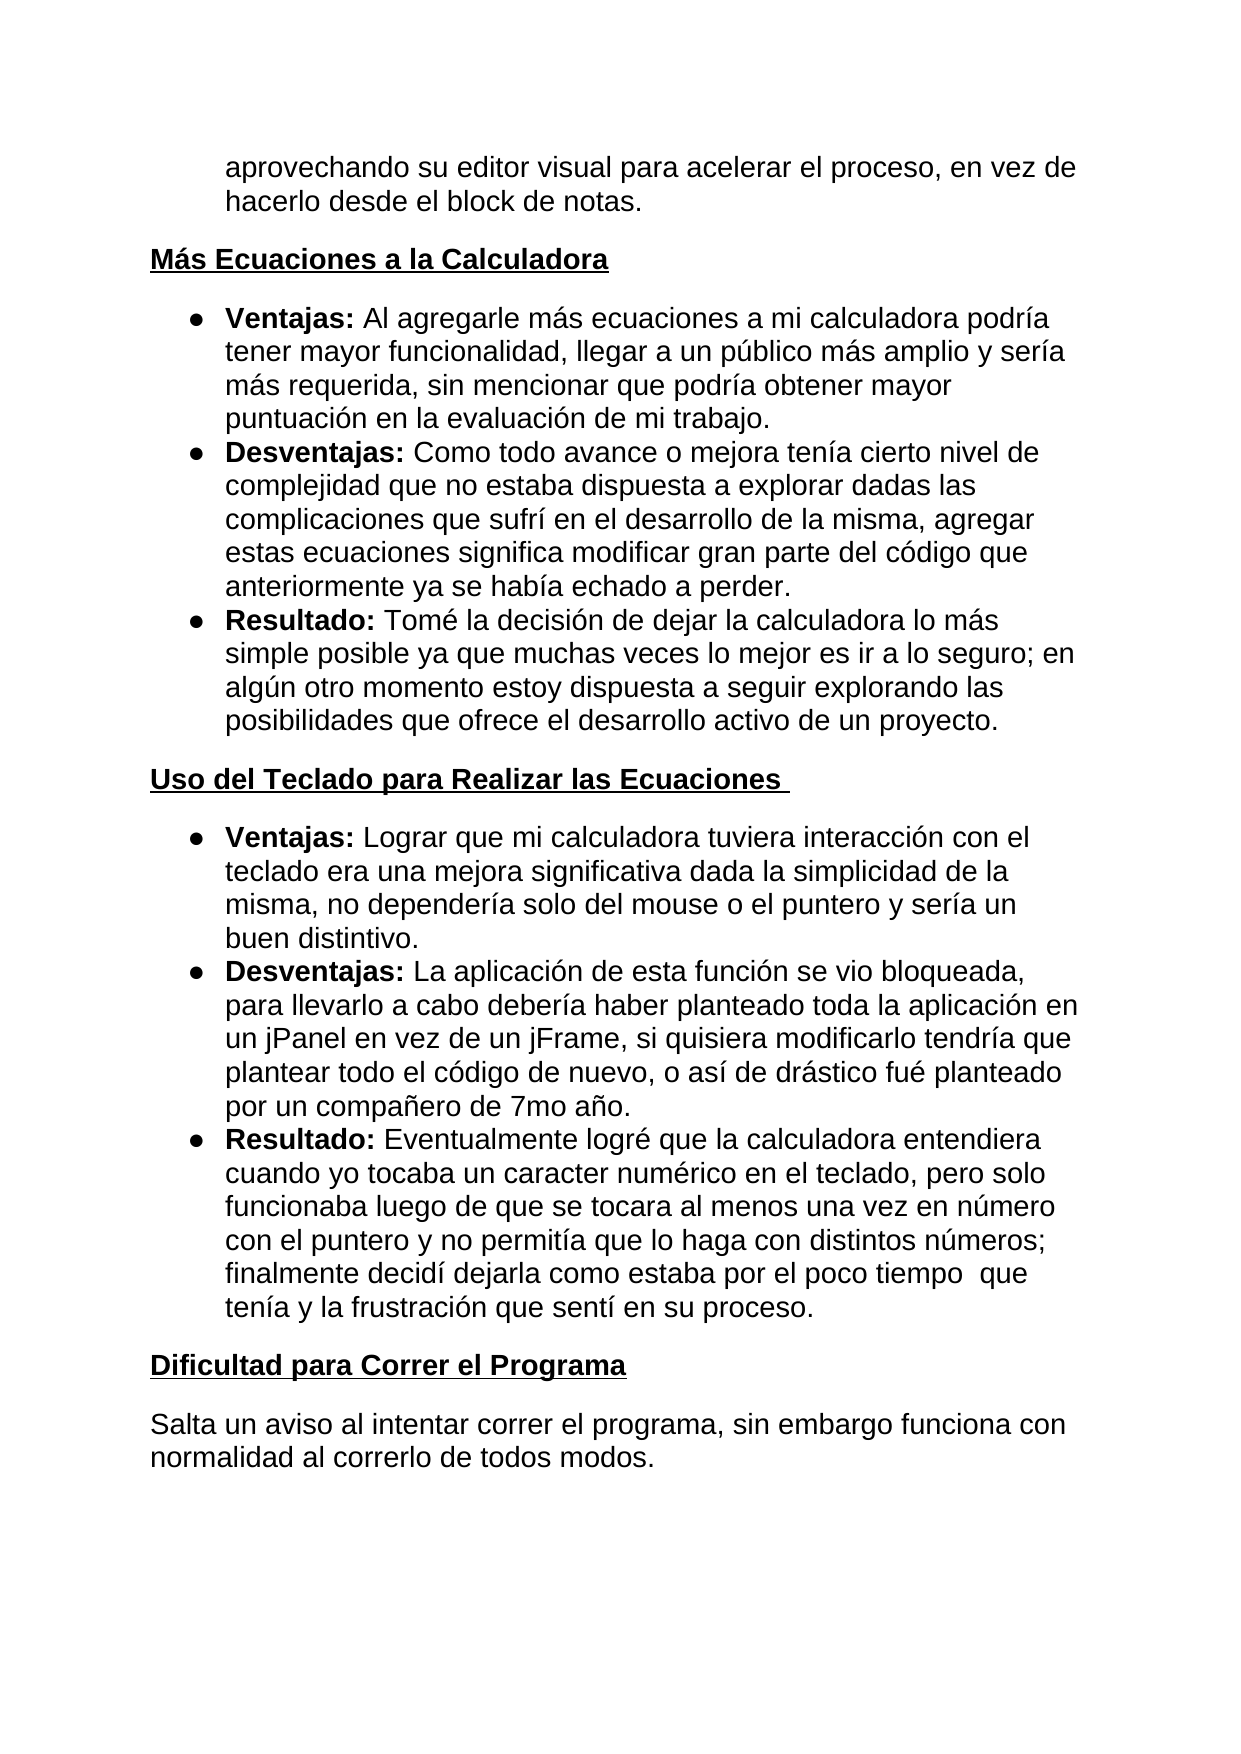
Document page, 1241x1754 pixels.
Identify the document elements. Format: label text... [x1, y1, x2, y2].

text Más Ecuaciones a la Calculadora [150, 242, 1090, 276]
list Desventajas: Como todo avance o mejora tenía cierto nivel de complejidad que no estaba dispuesta a explorar dadas las complicaciones que sufrí en el desarrollo de la misma, agregar estas ecuaciones significa modificar gran parte del código que anteriormente ya se había echado a perder. [187, 435, 1090, 602]
list Resultado: Eventualmente logré que la calculadora entendiera cuando yo tocaba un caracter numérico en el teclado, pero solo funcionaba luego de que se tocara al menos una vez en número con el puntero y no permitía que lo haga con distintos números; finalmente decidí dejarla como estaba por el poco tiempo que tenía y la frustración que sentí en su proceso. [187, 1122, 1090, 1323]
list Desventajas: La aplicación de esta función se vio bloqueada, para llevarlo a cabo debería haber planteado toda la aplicación en un jPanel en vez de un jFrame, si quisiera modificarlo tendría que plantear todo el código de nuevo, o así de drástico fué planteado por un compañero de 7mo año. [187, 954, 1090, 1122]
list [187, 150, 1090, 217]
text Uso del Teclado para Realizar las Ecuaciones [150, 762, 1090, 795]
list Resultado: Tomé la decisión de dejar la calculadora lo más simple posible ya que muchas veces lo mejor es ir a lo seguro; en algún otro momento estoy dispuesta a seguir explorando las posibilidades que ofrece el desarrollo activo de un proyecto. [187, 602, 1090, 737]
text Dificultad para Correr el Programa [150, 1348, 1090, 1382]
list Ventajas: Al agregarle más ecuaciones a mi calculadora podría tener mayor funcionalidad, llegar a un público más amplio y sería más requerida, sin mencionar que podría obtener mayor puntuación en la evaluación de mi trabajo. [187, 301, 1090, 435]
text Salta un aviso al intentar correr el programa, sin embargo funciona con normalidad al correrlo de todos modos. [150, 1407, 1090, 1474]
list Ventajas: Lograr que mi calculadora tuviera interacción con el teclado era una mejora significativa dada la simplicidad de la misma, no dependería solo del mouse o el puntero y sería un buen distintivo. [187, 820, 1090, 954]
